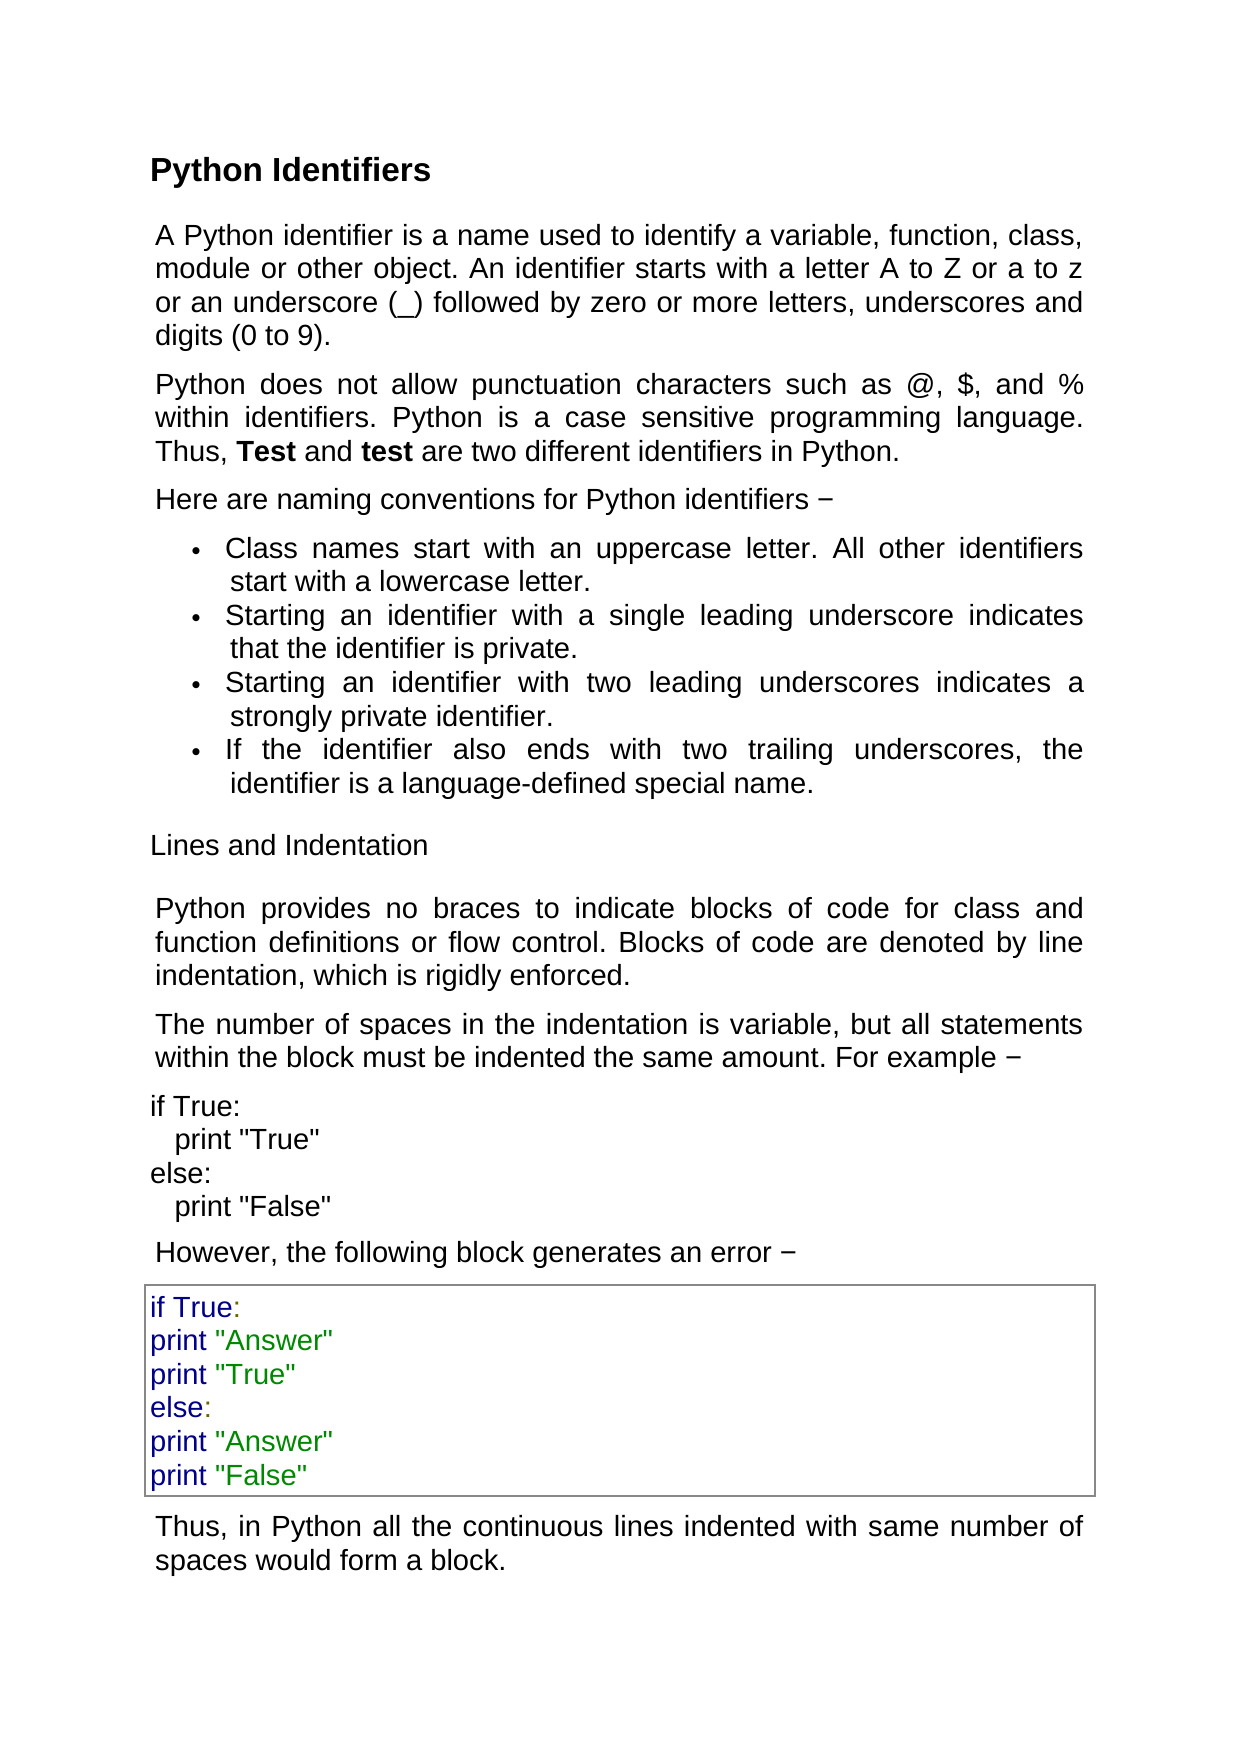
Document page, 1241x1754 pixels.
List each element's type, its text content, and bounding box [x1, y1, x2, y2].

text print "Answer" [150, 1424, 1090, 1452]
text Python does not allow punctuation characters such as @, $, and % within identifiers. Python is a case sensitive programming language. Thus, Test and test are two different identifiers in Python. [155, 367, 1085, 467]
text else: [150, 1156, 1090, 1189]
text else: [150, 1390, 1090, 1424]
text However, the following block generates an error − [155, 1236, 1085, 1269]
text Thus, in Python all the continuous lines indented with same number of spaces would form a block. [155, 1509, 1085, 1576]
text print "False" [150, 1189, 1090, 1223]
subtitle Lines and Indentation [150, 828, 1090, 862]
text The number of spaces in the indentation is variable, but all statements within the block must be indented the same amount. For example − [155, 1007, 1085, 1074]
text if True: [146, 1286, 1094, 1323]
text A Python identifier is a name used to identify a variable, function, class, module or other object. An identifier starts with a letter A to Z or a to z or an underscore (_) followed by zero or more letters, underscores and digits (0 to 9). [155, 218, 1085, 352]
list Starting an identifier with two leading underscores indicates a strongly private identifier. [192, 665, 1085, 732]
list Class names start with an uppercase letter. All other identifiers start with a lowercase letter. [192, 531, 1085, 598]
text Python provides no braces to indicate blocks of code for class and function definitions or flow control. Blocks of code are denoted by line indentation, which is rigidly enforced. [155, 891, 1085, 992]
text if True: [150, 1089, 1090, 1122]
list If the identifier also ends with two trailing underscores, the identifier is a language-defined special name. [192, 732, 1085, 799]
list Starting an identifier with a single leading underscore indicates that the identifier is private. [192, 598, 1085, 665]
text print "True" [150, 1357, 1090, 1390]
subtitle Python Identifiers [150, 150, 1090, 188]
text print "False" [146, 1452, 1094, 1495]
text print "Answer" [150, 1323, 1090, 1357]
text Here are naming conventions for Python identifiers − [155, 482, 1085, 516]
text print "True" [150, 1122, 1090, 1156]
